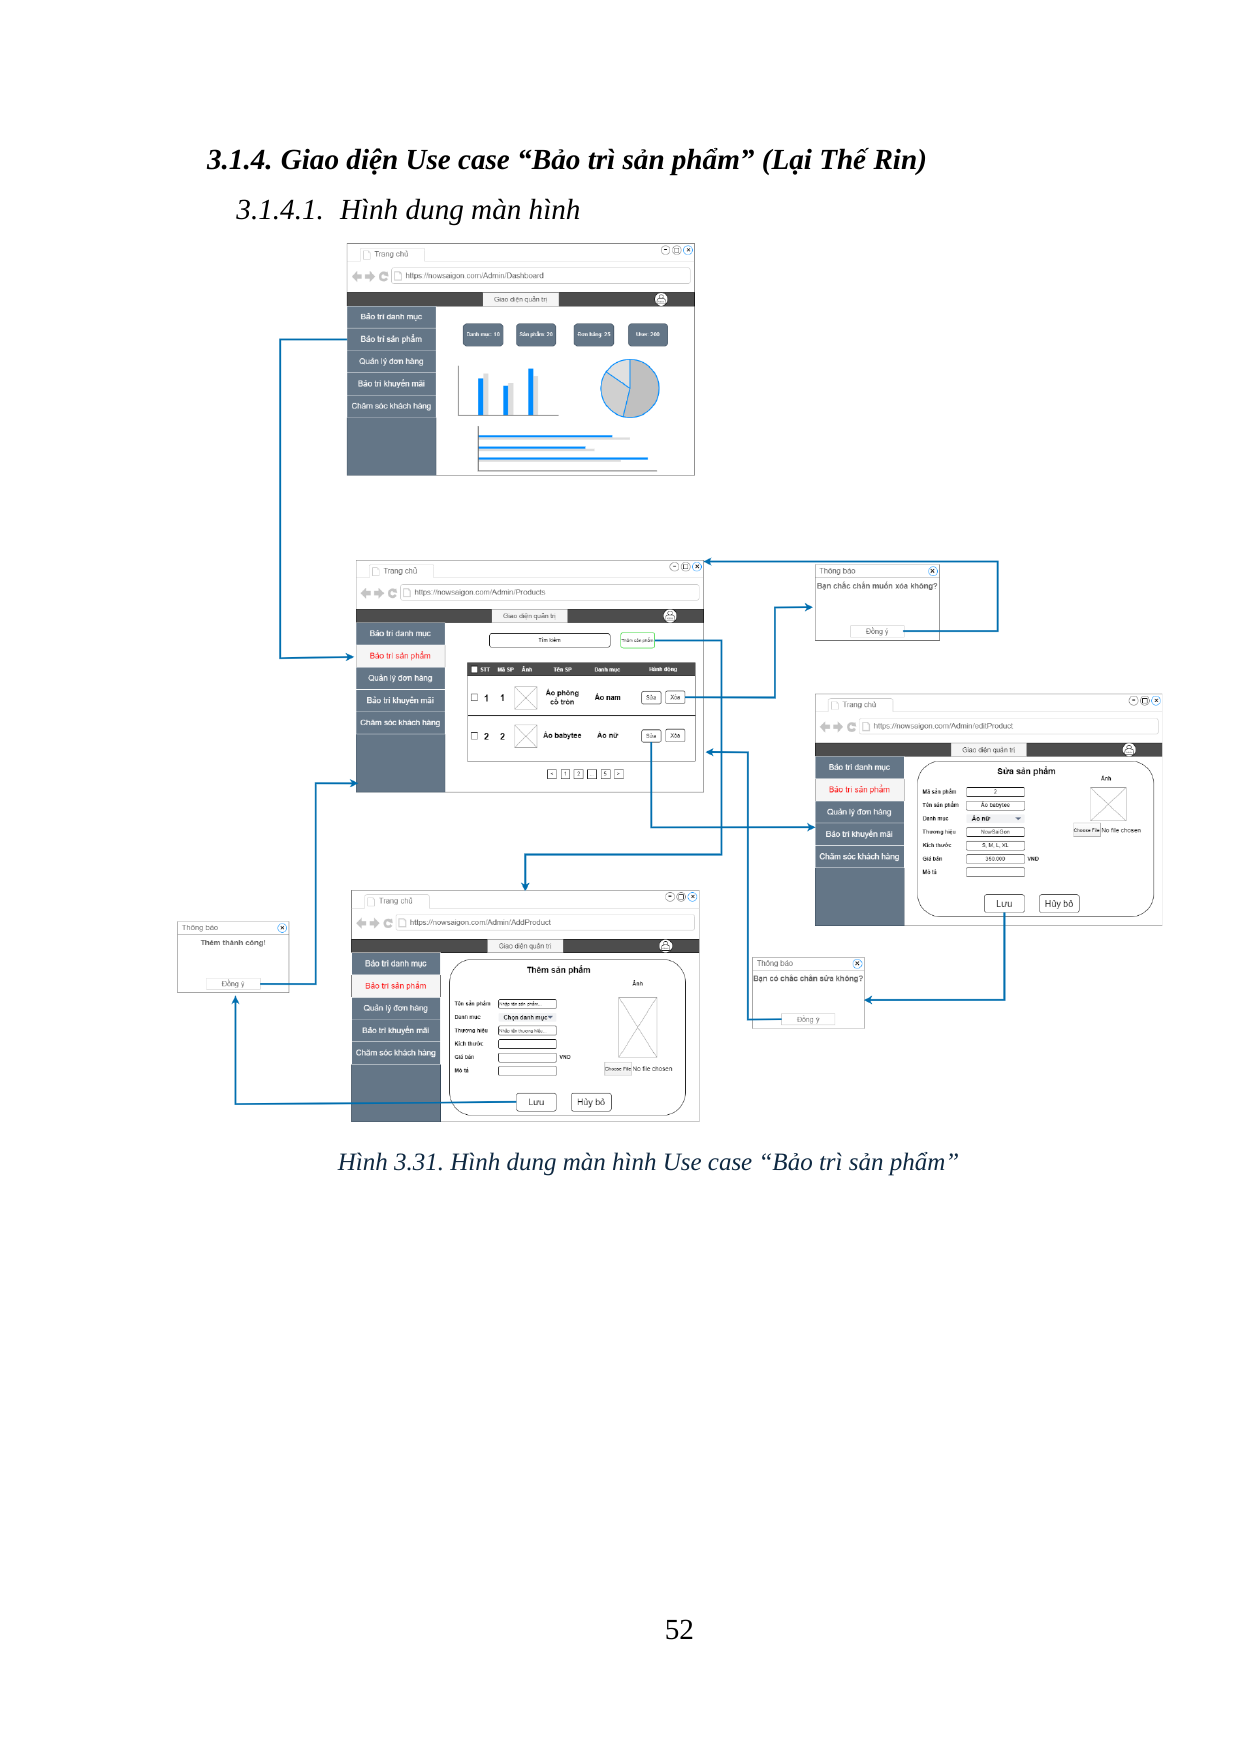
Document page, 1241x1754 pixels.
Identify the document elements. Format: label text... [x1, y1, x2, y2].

picture [177, 242, 1163, 1122]
subtitle Hình dung màn hình [236, 192, 1122, 226]
subtitle Giao diện Use case “Bảo trì sản phẩm” (Lại Thế Rin) [207, 142, 1122, 176]
